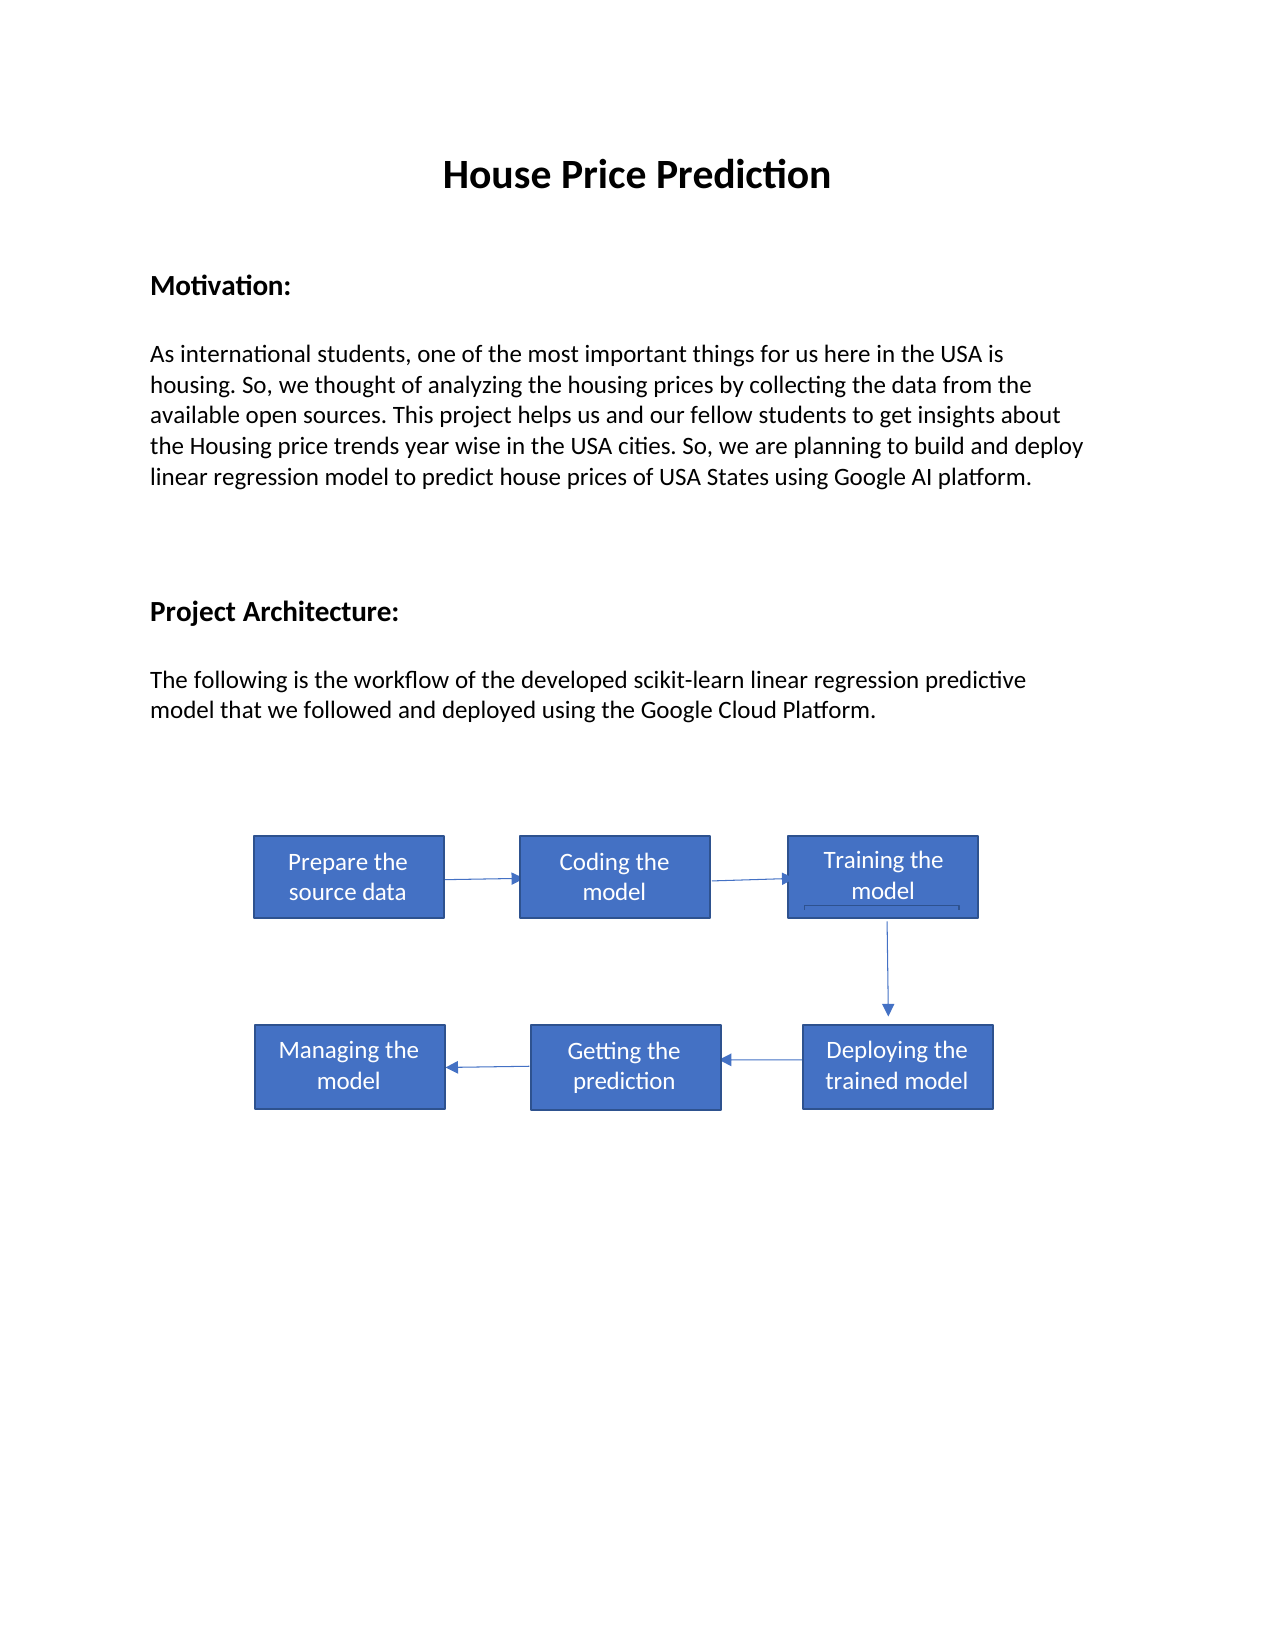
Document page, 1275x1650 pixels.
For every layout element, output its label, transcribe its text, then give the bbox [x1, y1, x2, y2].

text As international students, one of the most important things for us here in the USA is housing. So, we thought of analyzing the housing prices by collecting the data from the available open sources. This project helps us and our fellow students to get insights about the Housing price trends year wise in the USA cities. So, we are planning to build and deploy linear regression model to predict house prices of USA States using Google AI platform. [150, 338, 1095, 491]
subtitle Project Architecture: [150, 593, 1223, 628]
subtitle Motivation: [150, 267, 1223, 303]
text The following is the workflow of the developed scikit-learn linear regression predictive model that we followed and deployed using the Google Cloud Platform. [150, 664, 1095, 725]
title House Price Prediction [443, 148, 1223, 199]
